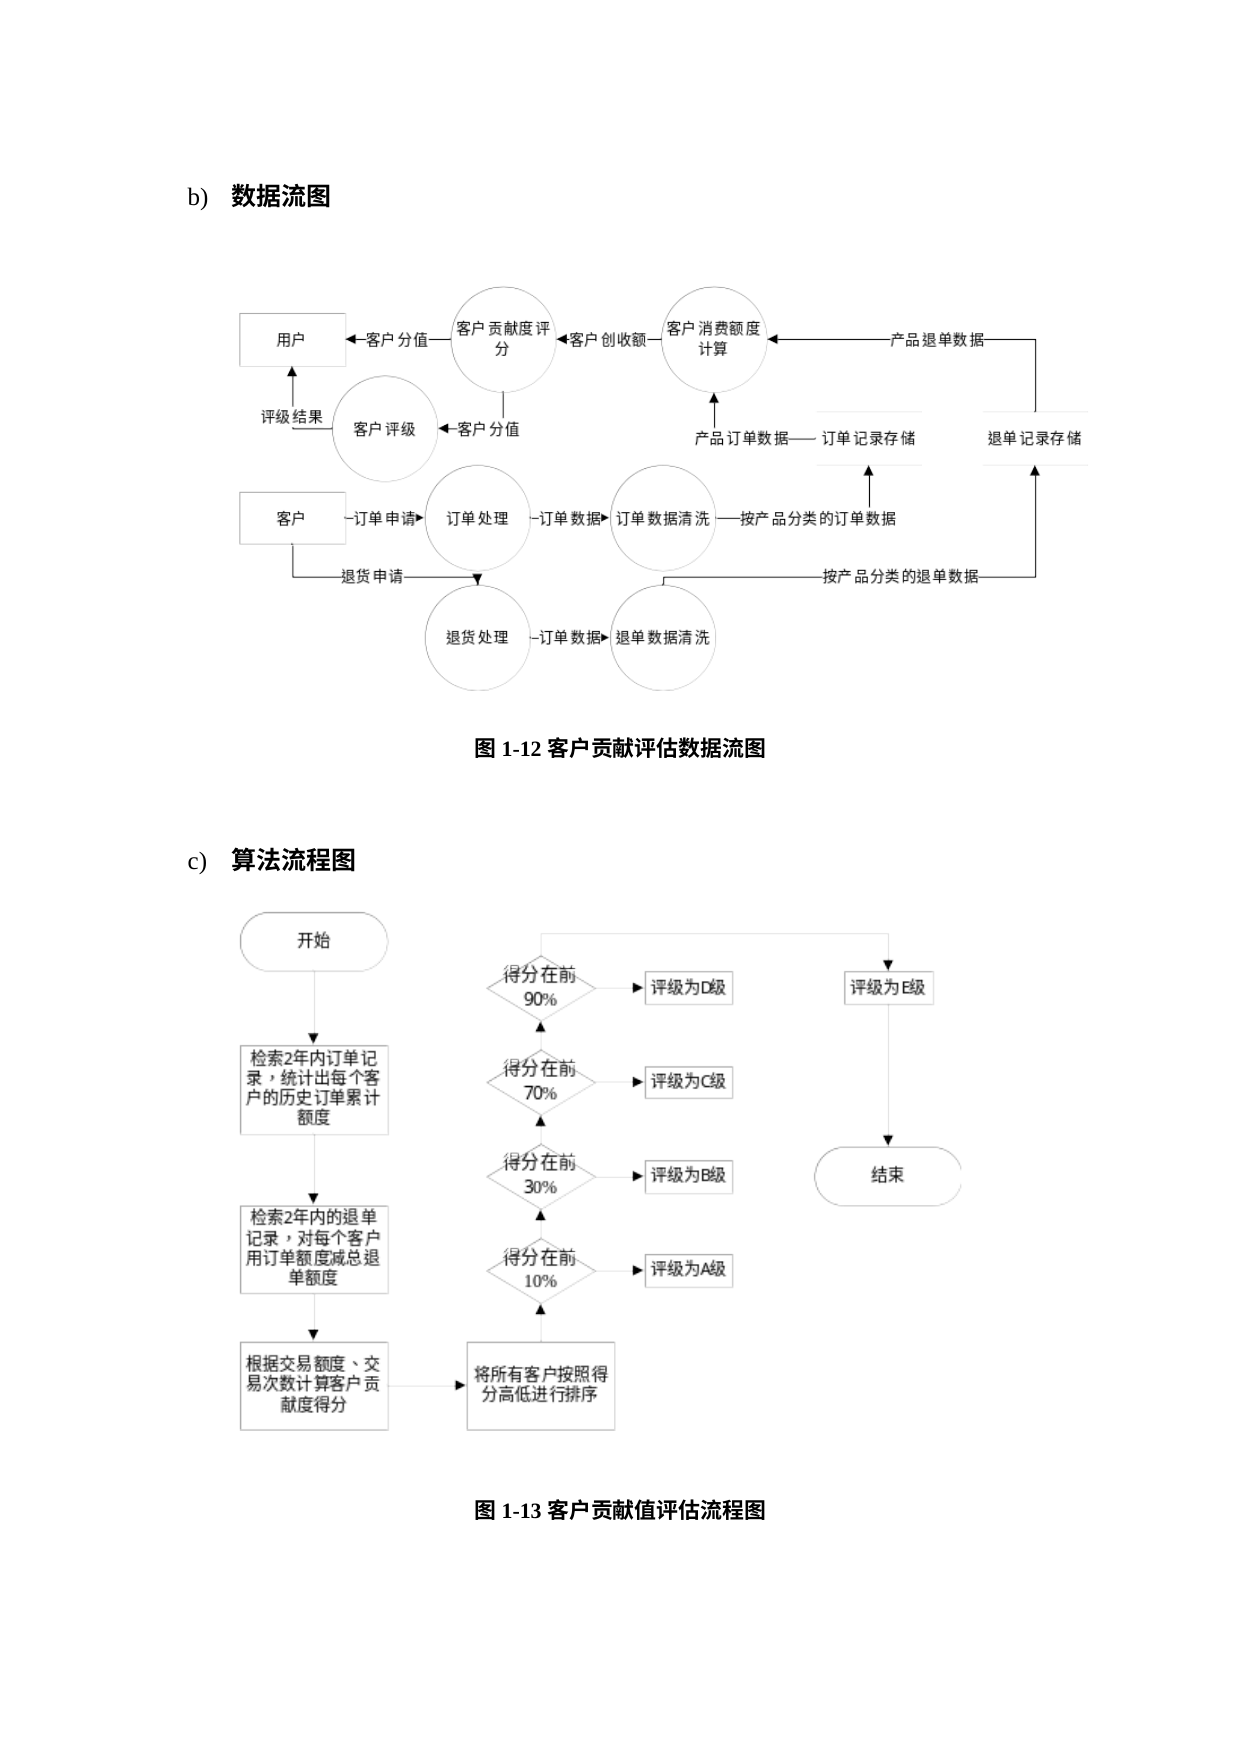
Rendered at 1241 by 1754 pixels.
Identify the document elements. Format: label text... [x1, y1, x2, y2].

subtitle 数据流图 [187, 162, 1053, 227]
text 图 1-13 客户贡献值评估流程图 [187, 1493, 1053, 1525]
text 图 1-12 客户贡献评估数据流图 [187, 731, 1053, 763]
subtitle 算法流程图 [187, 826, 1053, 891]
